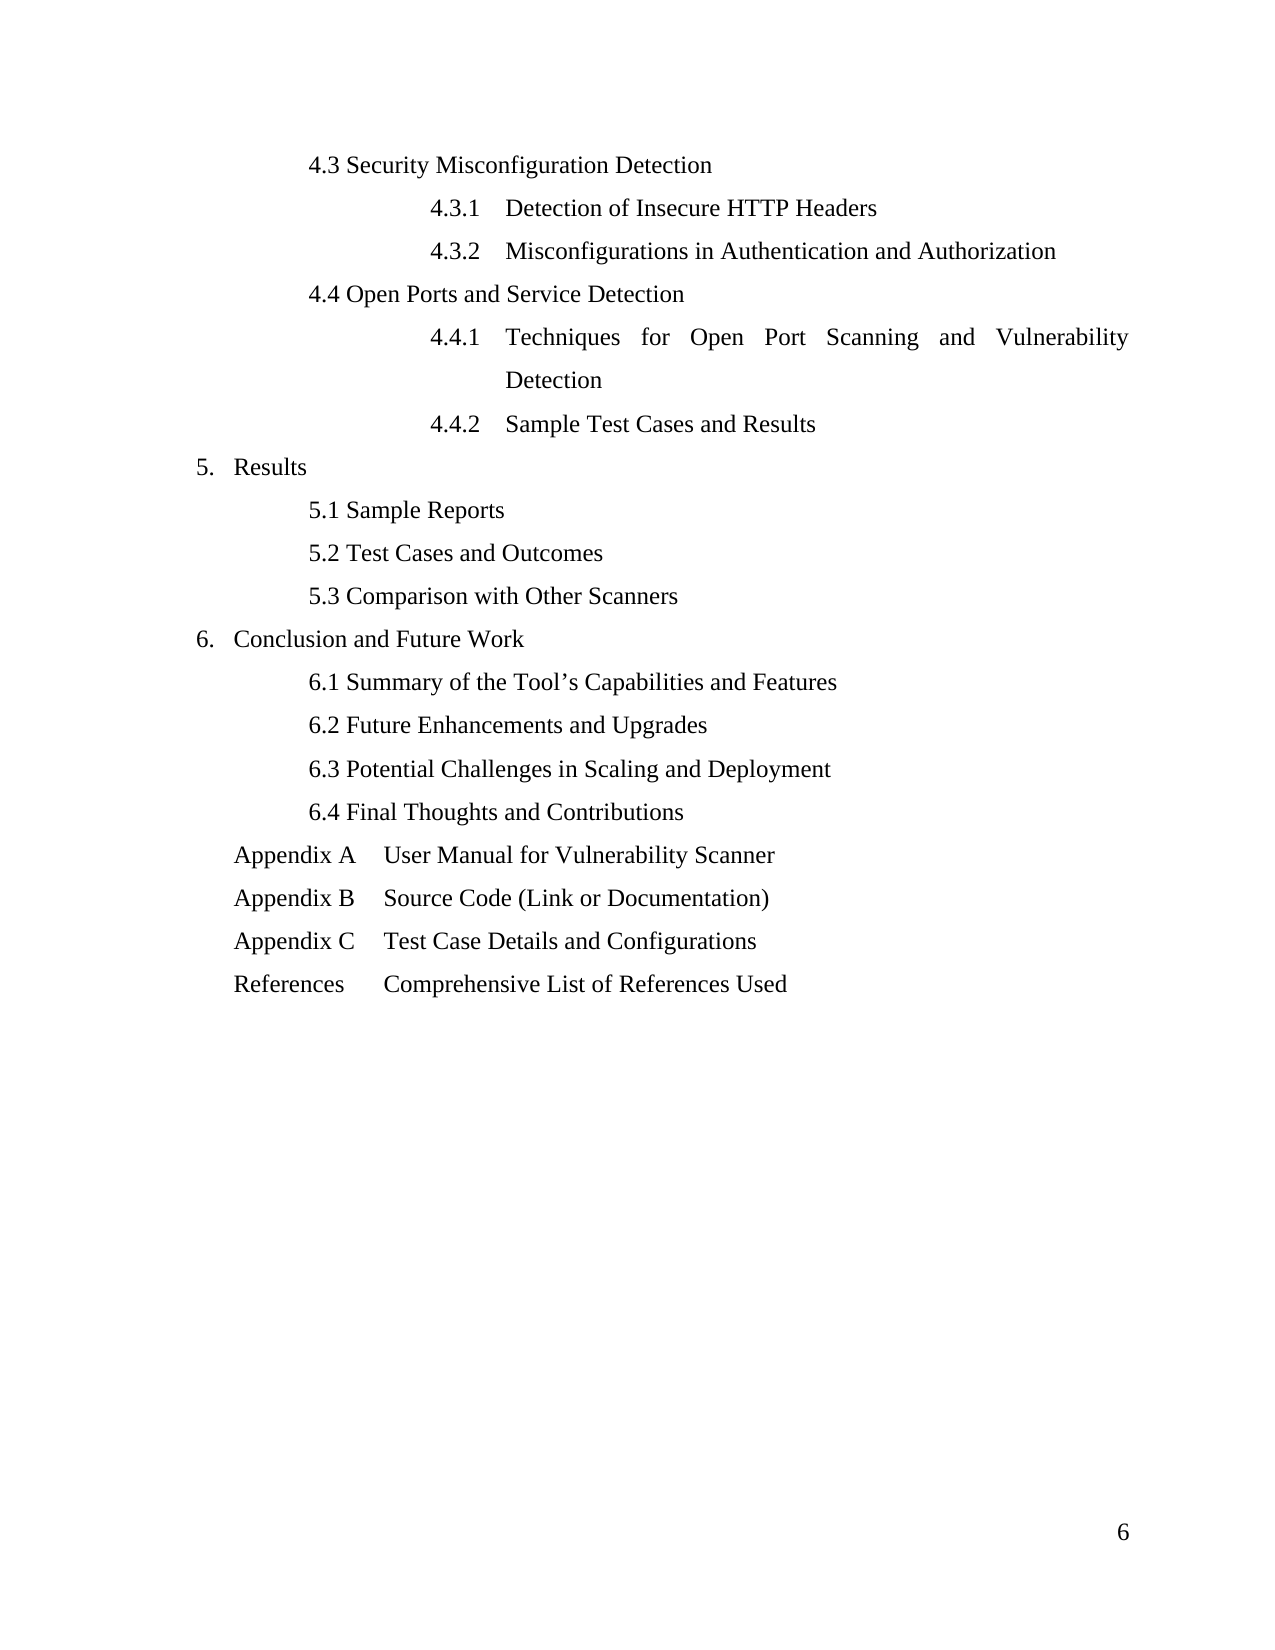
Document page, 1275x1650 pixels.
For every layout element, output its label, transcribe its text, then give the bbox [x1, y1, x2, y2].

list Sample Test Cases and Results [430, 409, 1129, 437]
list References Comprehensive List of References Used [233, 969, 1129, 1041]
list Summary of the Tool’s Capabilities and Features [308, 667, 1129, 696]
list Comparison with Other Scanners [308, 581, 1129, 610]
list Final Thoughts and Contributions [308, 797, 1129, 826]
list Appendix C Test Case Details and Configurations [233, 926, 1129, 955]
list Sample Reports [308, 495, 1129, 524]
list Appendix B Source Code (Link or Documentation) [233, 883, 1129, 912]
list Appendix A User Manual for Vulnerability Scanner [233, 840, 1129, 869]
list Results [196, 452, 1129, 481]
list Potential Challenges in Scaling and Deployment [308, 754, 1129, 782]
list Security Misconfiguration Detection [308, 150, 1129, 179]
list Misconfigurations in Authentication and Authorization [430, 236, 1129, 265]
list Test Cases and Outcomes [308, 538, 1129, 567]
list Open Ports and Service Detection [308, 279, 1129, 308]
list Conclusion and Future Work [196, 624, 1129, 653]
list Techniques for Open Port Scanning and Vulnerability Detection [430, 322, 1129, 394]
list Future Enhancements and Upgrades [308, 711, 1129, 739]
list Detection of Insecure HTTP Headers [430, 193, 1129, 222]
